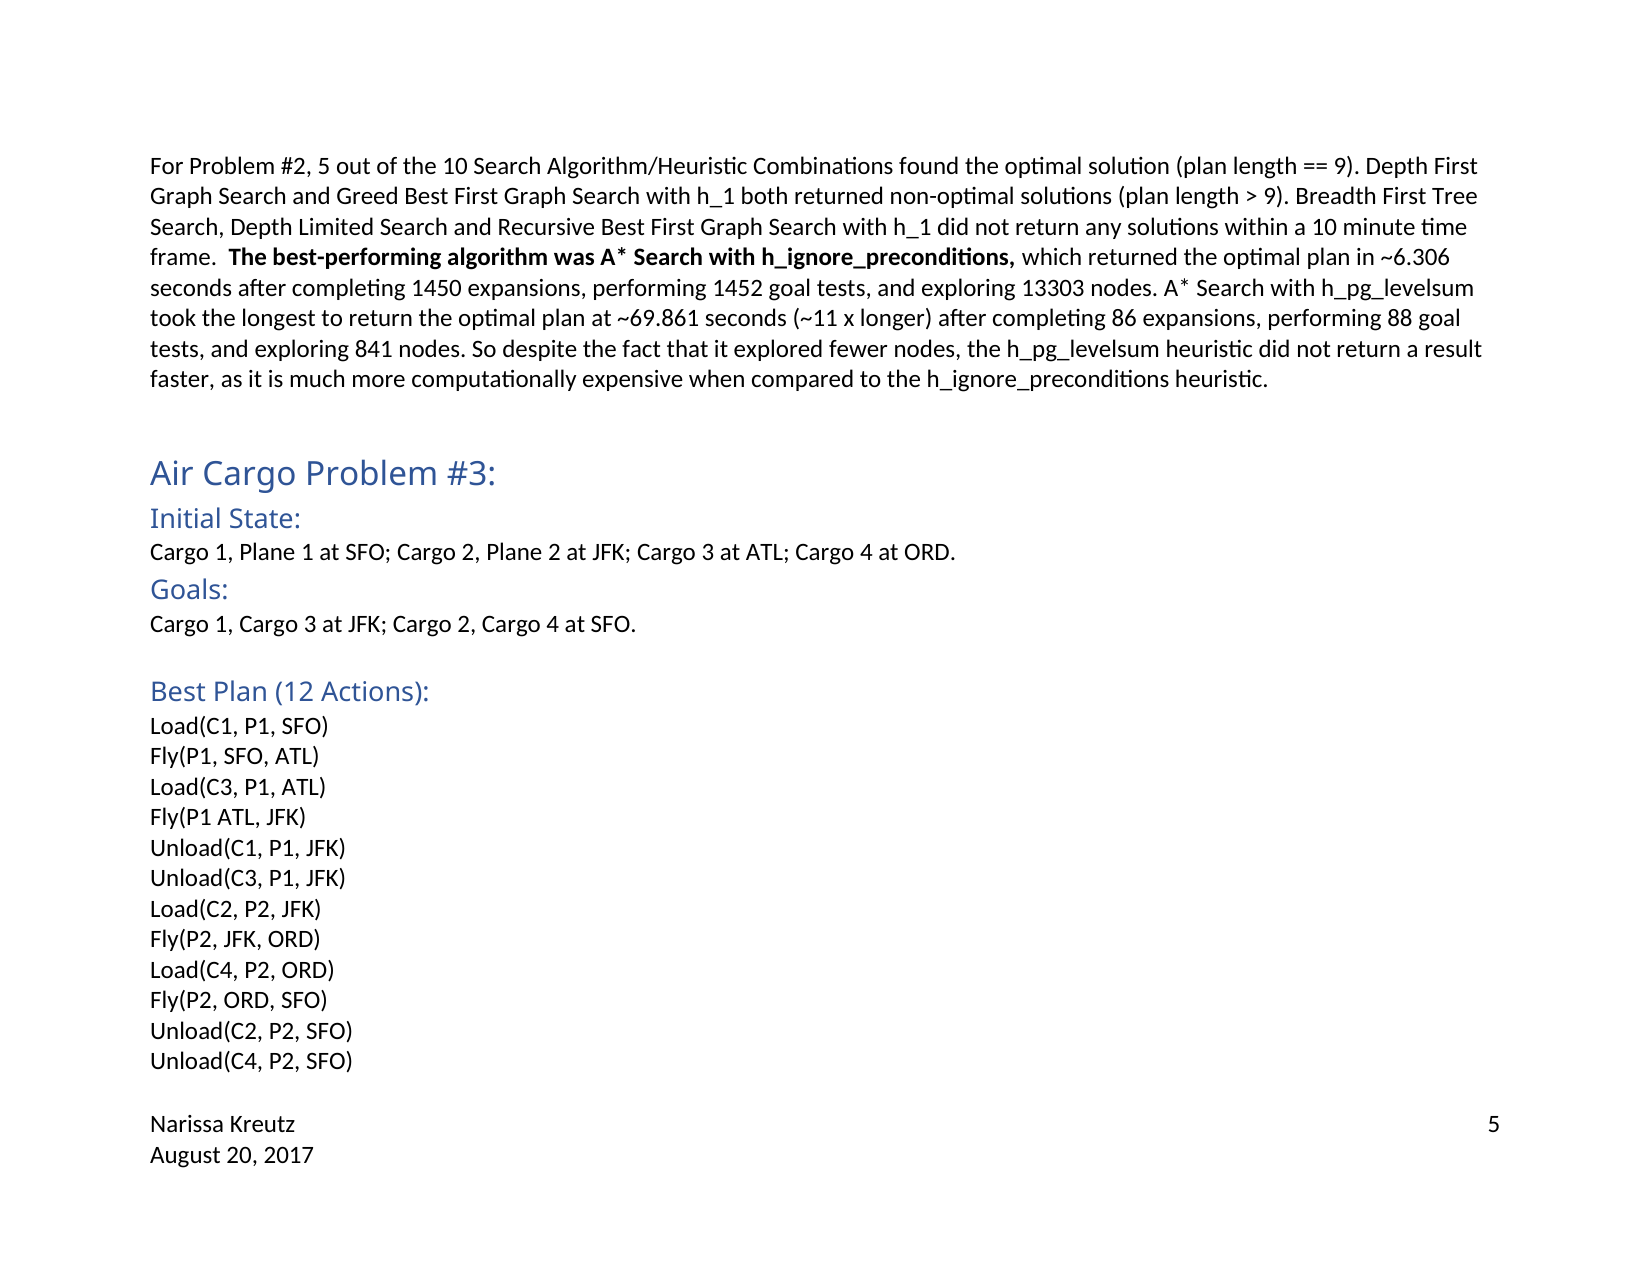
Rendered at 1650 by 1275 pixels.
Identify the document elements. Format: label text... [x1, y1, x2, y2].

text Unload(C3, P1, JFK) [150, 862, 1500, 893]
text Fly(P1, SFO, ATL) [150, 740, 1500, 771]
subtitle Goals: [150, 571, 1500, 608]
text Fly(P1 ATL, JFK) [150, 801, 1500, 832]
text Fly(P2, JFK, ORD) [150, 923, 1500, 954]
text Load(C3, P1, ATL) [150, 771, 1500, 801]
text Cargo 1, Plane 1 at SFO; Cargo 2, Plane 2 at JFK; Cargo 3 at ATL; Cargo 4 at ORD. [150, 536, 1500, 567]
text Load(C2, P2, JFK) [150, 893, 1500, 923]
text Load(C4, P2, ORD) [150, 954, 1500, 984]
subtitle Air Cargo Problem #3: [150, 450, 1500, 495]
text For Problem #2, 5 out of the 10 Search Algorithm/Heuristic Combinations found the optimal solution (plan length == 9). Depth First Graph Search and Greed Best First Graph Search with h_1 both returned non-optimal solutions (plan length > 9). Breadth First Tree Search, Depth Limited Search and Recursive Best First Graph Search with h_1 did not return any solutions within a 10 minute time frame. The best-performing algorithm was A* Search with h_ignore_preconditions, which returned the optimal plan in ~6.306 seconds after completing 1450 expansions, performing 1452 goal tests, and exploring 13303 nodes. A* Search with h_pg_levelsum took the longest to return the optimal plan at ~69.861 seconds (~11 x longer) after completing 86 expansions, performing 88 goal tests, and exploring 841 nodes. So despite the fact that it explored fewer nodes, the h_pg_levelsum heuristic did not return a result faster, as it is much more computationally expensive when compared to the h_ignore_preconditions heuristic. [150, 150, 1500, 394]
text Fly(P2, ORD, SFO) [150, 984, 1500, 1015]
text Unload(C4, P2, SFO) [150, 1046, 1500, 1076]
text Cargo 1, Cargo 3 at JFK; Cargo 2, Cargo 4 at SFO. [150, 608, 1500, 638]
text Unload(C2, P2, SFO) [150, 1015, 1500, 1046]
text Load(C1, P1, SFO) [150, 710, 1500, 740]
subtitle Best Plan (12 Actions): [150, 673, 1500, 710]
subtitle Initial State: [150, 499, 1500, 536]
text Unload(C1, P1, JFK) [150, 832, 1500, 862]
